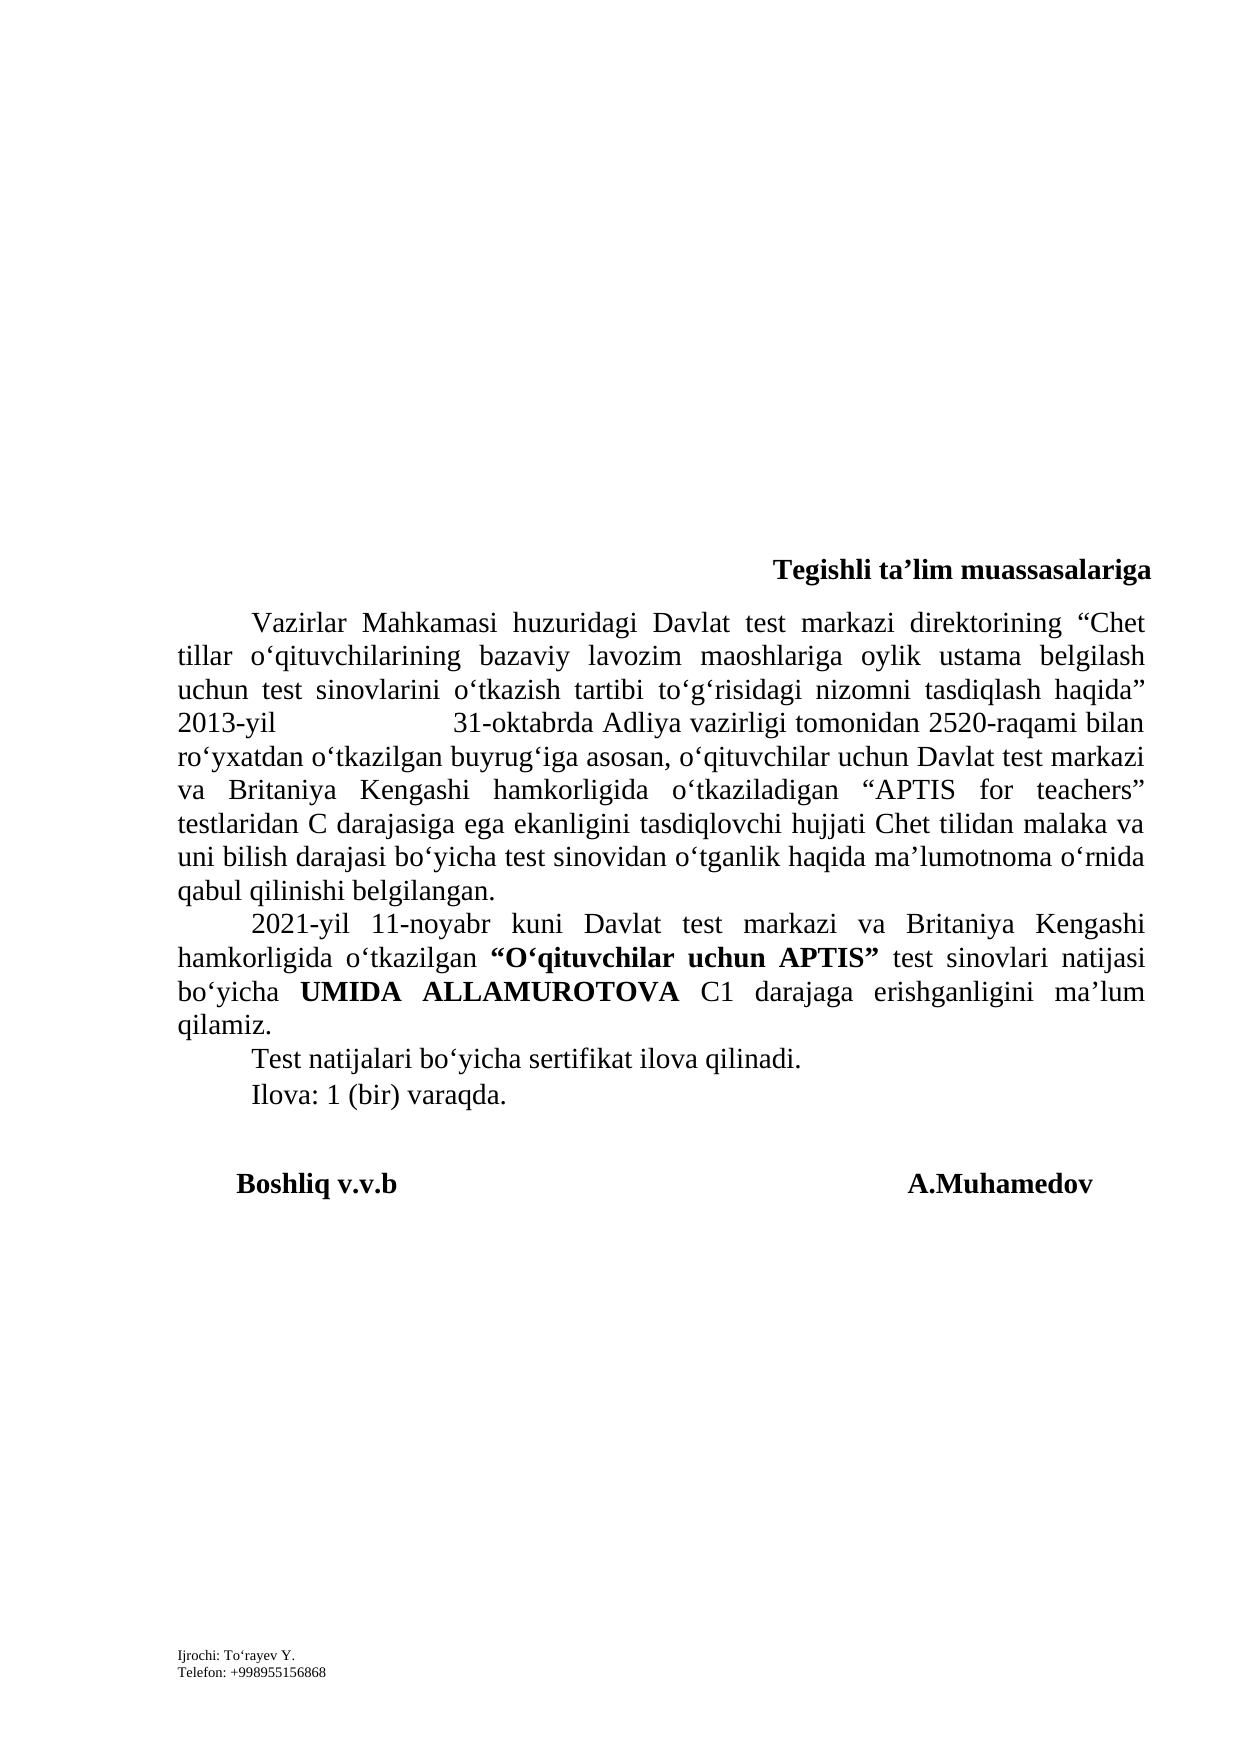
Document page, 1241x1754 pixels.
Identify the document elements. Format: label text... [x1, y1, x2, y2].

text Tegishli ta’lim muassasalariga [177, 552, 1152, 585]
text 2021-yil 11-noyabr kuni Davlat test markazi va Britaniya Kengashi hamkorligida o‘tkazilgan “O‘qituvchilar uchun APTIS” test sinovlari natijasi bo‘yicha UMIDA ALLAMUROTOVA C1 darajaga erishganligini ma’lum qilamiz. [177, 907, 1146, 1041]
text Boshliq v.v.b A.Muhamedov [177, 1166, 1152, 1199]
text Vazirlar Mahkamasi huzuridagi Davlat test markazi direktorining “Chet tillar o‘qituvchilarining bazaviy lavozim maoshlariga oylik ustama belgilash uchun test sinovlarini o‘tkazish tartibi to‘g‘risidagi nizomni tasdiqlash haqida” 2013-yil 31-oktabrda Adliya vazirligi tomonidan 2520-raqami bilan ro‘yxatdan o‘tkazilgan buyrug‘iga asosan, o‘qituvchilar uchun Davlat test markazi va Britaniya Kengashi hamkorligida o‘tkaziladigan “APTIS for teachers” testlaridan C darajasiga ega ekanligini tasdiqlovchi hujjati Chet tilidan malaka va uni bilish darajasi bo‘yicha test sinovidan o‘tganlik haqida ma’lumotnoma o‘rnida qabul qilinishi belgilangan. [177, 605, 1146, 907]
text Test natijalari bo‘yicha sertifikat ilova qilinadi. [177, 1041, 1146, 1074]
text Ilova: 1 (bir) varaqda. [177, 1077, 1146, 1110]
